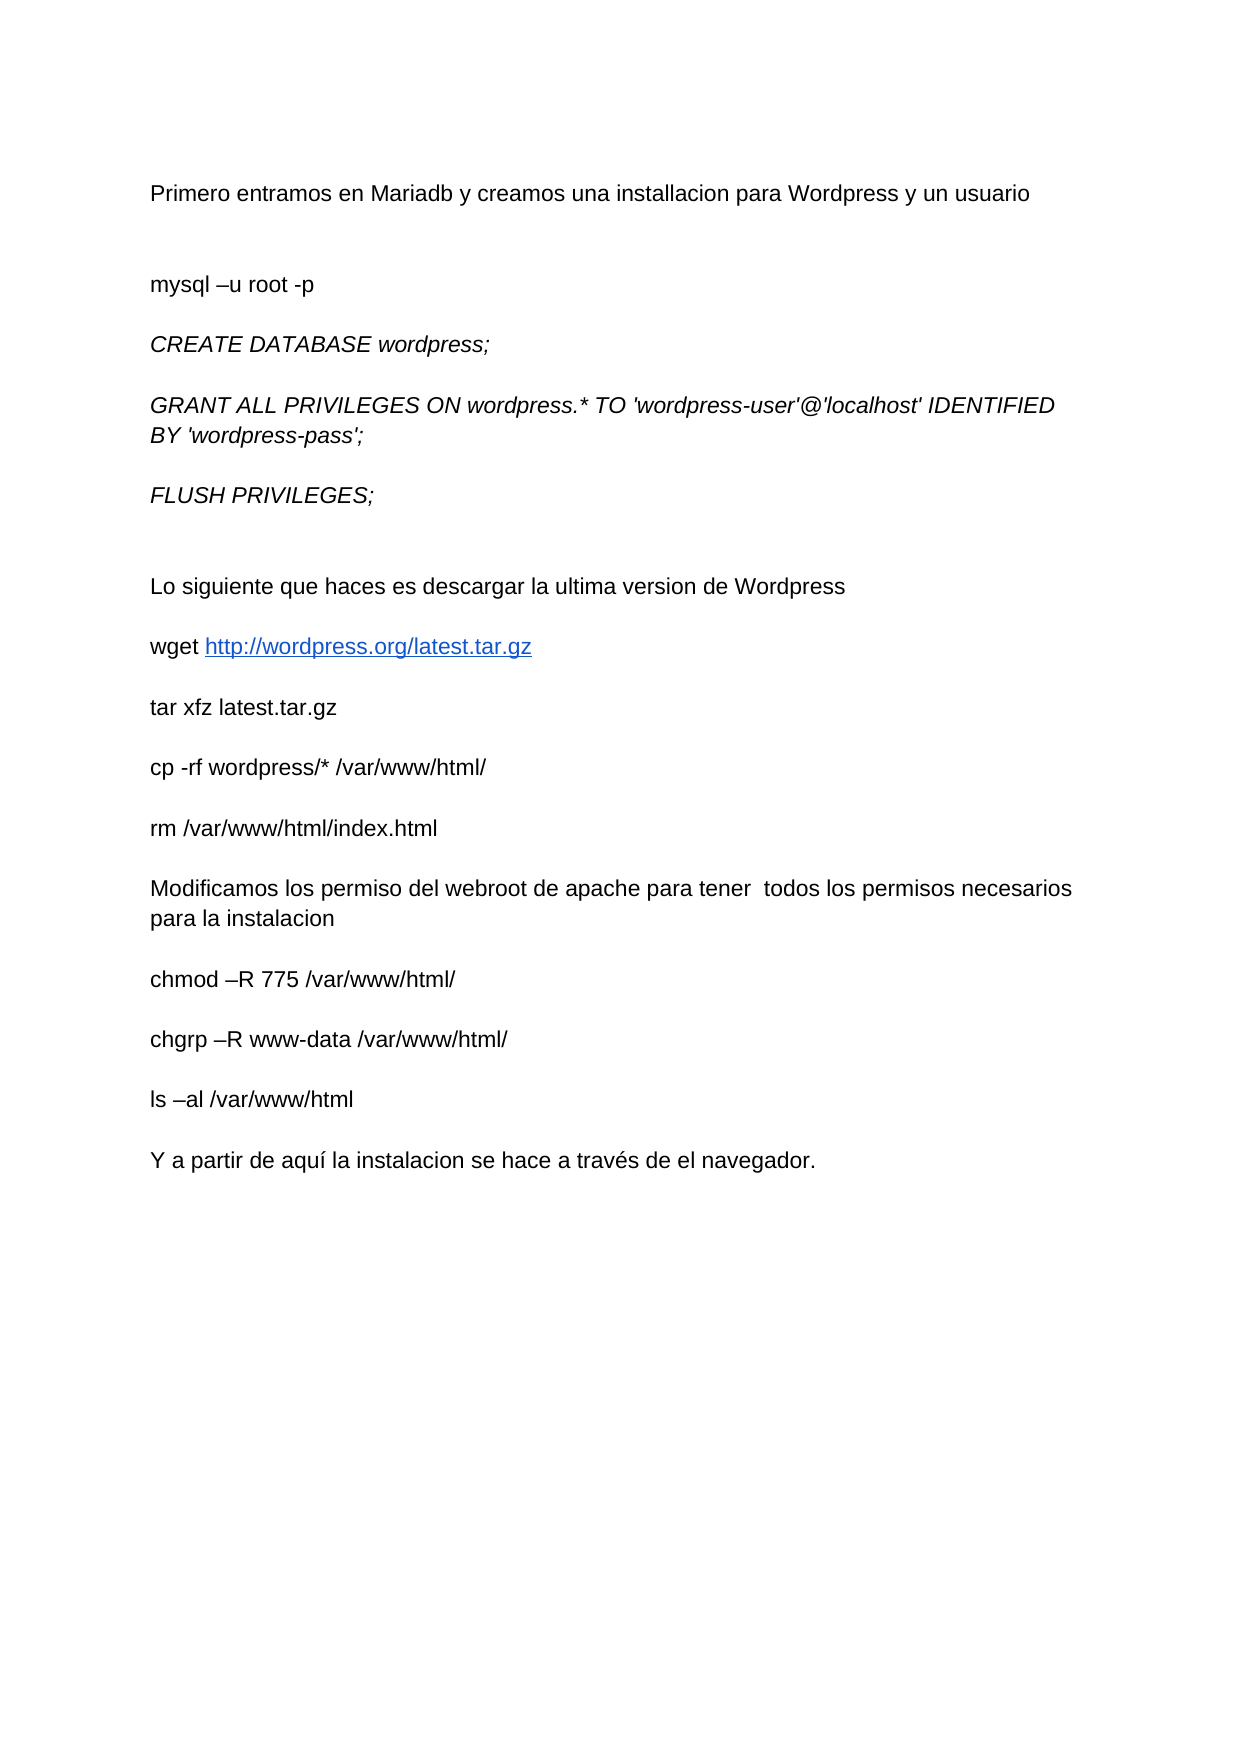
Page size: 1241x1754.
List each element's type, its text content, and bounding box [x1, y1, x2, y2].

text Y a partir de aquí la instalacion se hace a través de el navegador. [150, 1147, 1090, 1173]
text tar xfz latest.tar.gz [150, 694, 1090, 720]
text chgrp –R www-data /var/www/html/ [150, 1026, 1090, 1052]
text chmod –R 775 /var/www/html/ [150, 966, 1090, 992]
text Modificamos los permiso del webroot de apache para tener todos los permisos necesarios para la instalacion [150, 875, 1090, 932]
text mysql –u root -p [150, 271, 1090, 297]
text ls –al /var/www/html [150, 1086, 1090, 1113]
text Lo siguiente que haces es descargar la ultima version de Wordpress [150, 573, 1090, 599]
text wget http://wordpress.org/latest.tar.gz [150, 633, 1090, 660]
text Primero entramos en Mariadb y creamos una installacion para Wordpress y un usuario [150, 180, 1090, 207]
text FLUSH PRIVILEGES; [150, 482, 1090, 509]
text GRANT ALL PRIVILEGES ON wordpress.* TO 'wordpress-user'@'localhost' IDENTIFIED BY 'wordpress-pass'; [150, 392, 1090, 448]
text CREATE DATABASE wordpress; [150, 331, 1090, 358]
text rm /var/www/html/index.html [150, 814, 1090, 841]
text cp -rf wordpress/* /var/www/html/ [150, 754, 1090, 781]
